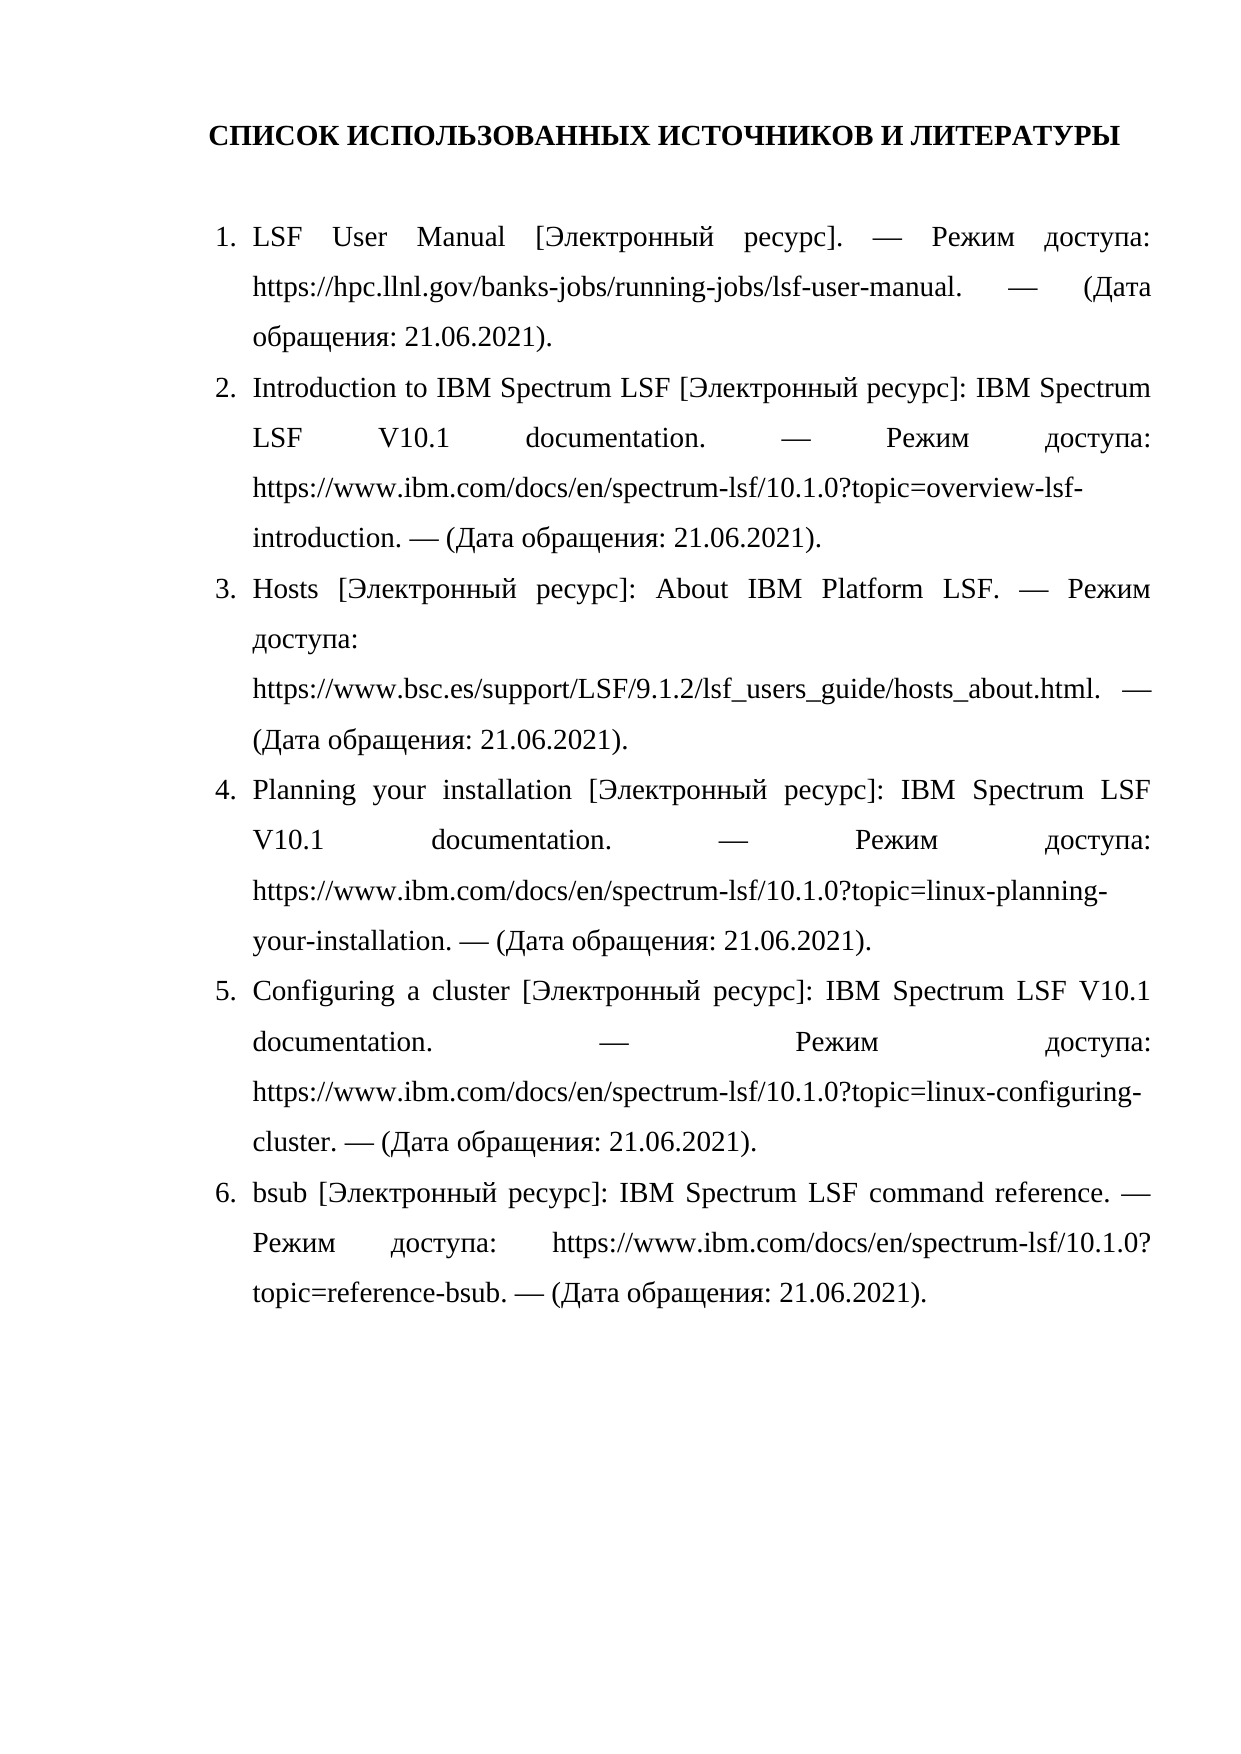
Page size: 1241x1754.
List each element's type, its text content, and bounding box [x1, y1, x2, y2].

list bsub [Электронный ресурс]: IBM Spectrum LSF command reference. — Режим доступа: https://www.ibm.com/docs/en/spectrum-lsf/10.1.0?topic=reference-bsub. — (Дата обращения: 21.06.2021). [215, 1175, 1152, 1309]
list Hosts [Электронный ресурс]: About IBM Platform LSF. — Режим доступа: https://www.bsc.es/support/LSF/9.1.2/lsf_users_guide/hosts_about.html. — (Дата обращения: 21.06.2021). [215, 571, 1152, 755]
subtitle СПИСОК ИСПОЛЬЗОВАННЫХ ИСТОЧНИКОВ И ЛИТЕРАТУРЫ [177, 118, 1152, 152]
list LSF User Manual [Электронный ресурс]. — Режим доступа: https://hpc.llnl.gov/banks-jobs/running-jobs/lsf-user-manual. — (Дата обращения: 21.06.2021). [215, 219, 1152, 353]
list Introduction to IBM Spectrum LSF [Электронный ресурс]: IBM Spectrum LSF V10.1 documentation. — Режим доступа: https://www.ibm.com/docs/en/spectrum-lsf/10.1.0?topic=overview-lsf-introduction. — (Дата обращения: 21.06.2021). [215, 370, 1152, 554]
list Configuring a cluster [Электронный ресурс]: IBM Spectrum LSF V10.1 documentation. — Режим доступа: https://www.ibm.com/docs/en/spectrum-lsf/10.1.0?topic=linux-configuring-cluster. — (Дата обращения: 21.06.2021). [215, 973, 1152, 1158]
list Planning your installation [Электронный ресурс]: IBM Spectrum LSF V10.1 documentation. — Режим доступа: https://www.ibm.com/docs/en/spectrum-lsf/10.1.0?topic=linux-planning-your-installation. — (Дата обращения: 21.06.2021). [215, 772, 1152, 957]
